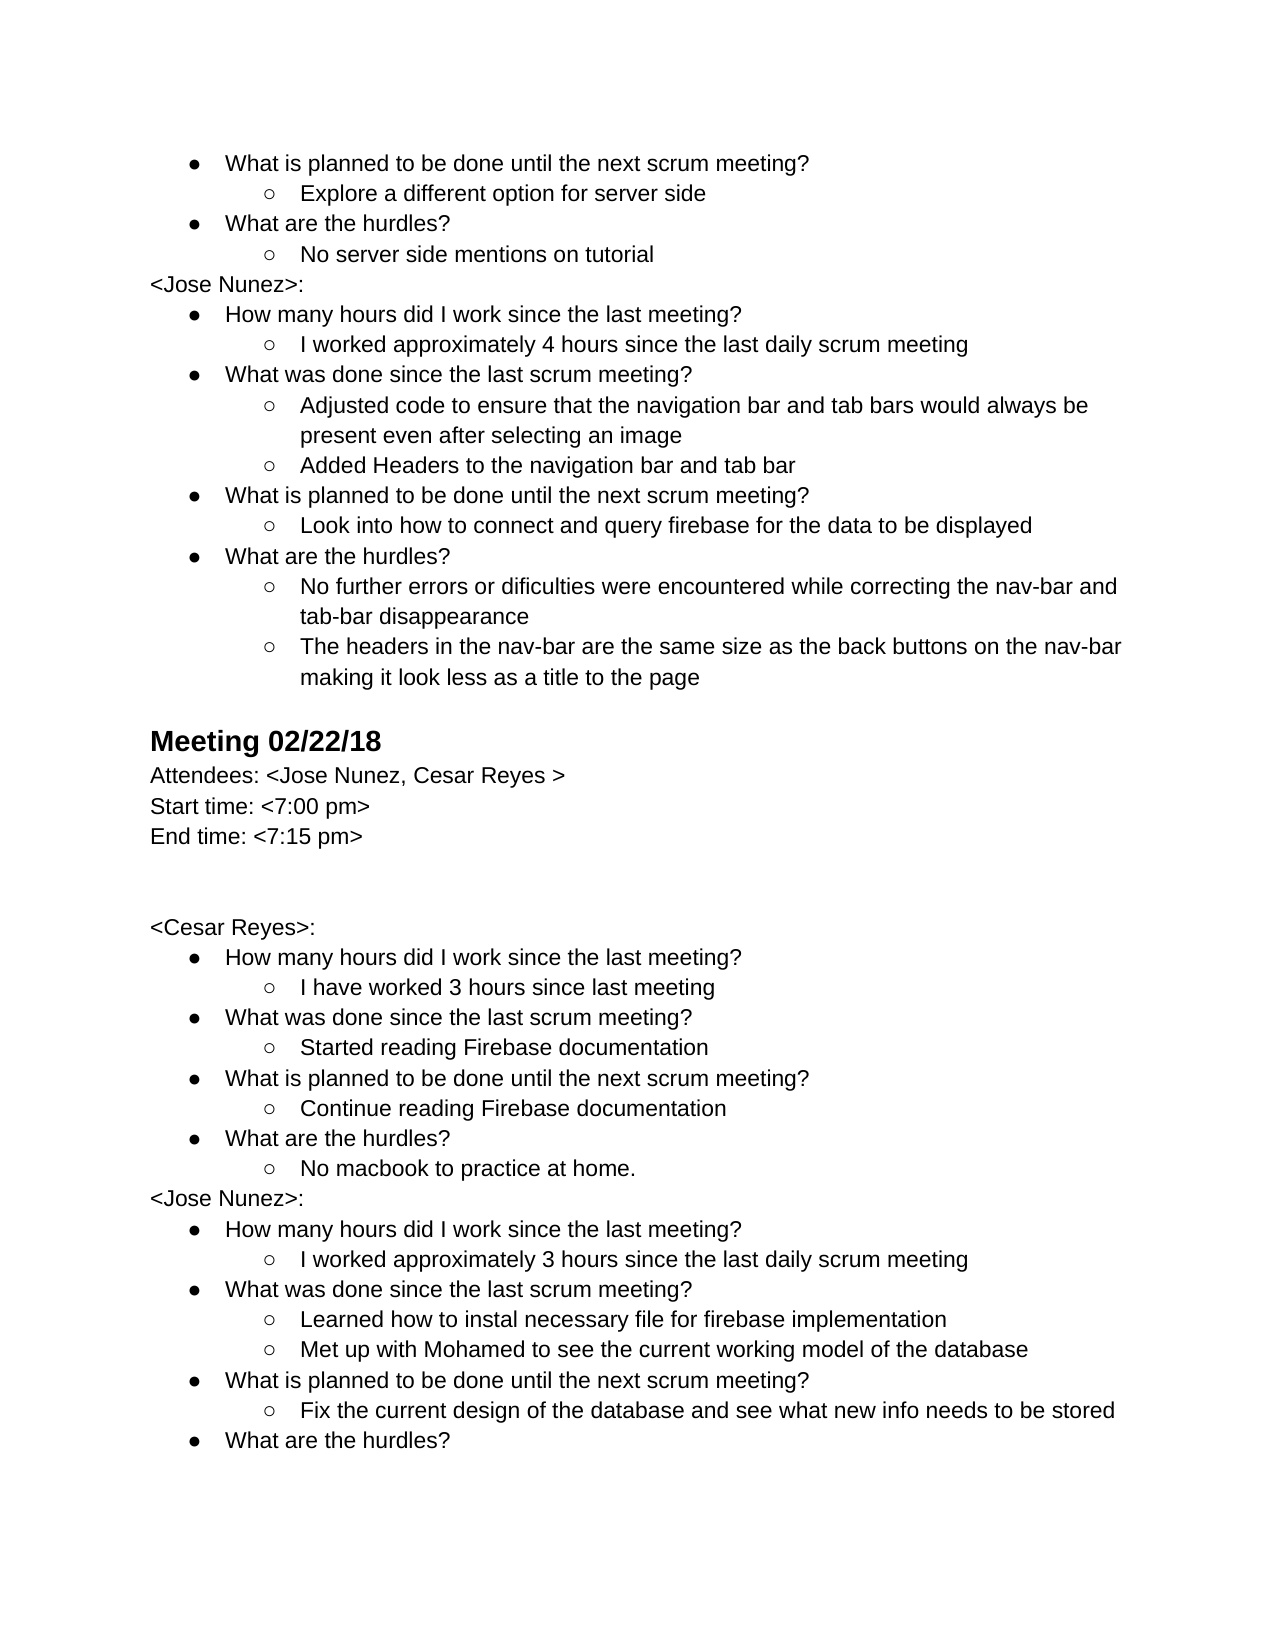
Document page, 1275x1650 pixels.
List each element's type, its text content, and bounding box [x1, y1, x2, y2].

list Learned how to instal necessary file for firebase implementation [262, 1306, 1125, 1333]
list Adjusted code to ensure that the navigation bar and tab bars would always be present even after selecting an image [262, 392, 1125, 448]
text Start time: <7:00 pm> [150, 793, 1125, 819]
list Fix the current design of the database and see what new info needs to be stored [262, 1397, 1125, 1423]
list How many hours did I work since the last meeting? [187, 944, 1125, 970]
list What is planned to be done until the next scrum meeting? [187, 482, 1125, 509]
text End time: <7:15 pm> [150, 823, 1125, 849]
list What was done since the last scrum meeting? [187, 1004, 1125, 1031]
list What are the hurdles? [187, 1427, 1125, 1453]
list Added Headers to the navigation bar and tab bar [262, 452, 1125, 478]
list How many hours did I work since the last meeting? [187, 301, 1125, 327]
list What was done since the last scrum meeting? [187, 1276, 1125, 1302]
list What is planned to be done until the next scrum meeting? [187, 150, 1125, 176]
list I worked approximately 4 hours since the last daily scrum meeting [262, 331, 1125, 358]
list Started reading Firebase documentation [262, 1034, 1125, 1061]
list What are the hurdles? [187, 210, 1125, 237]
list Explore a different option for server side [262, 180, 1125, 207]
list No server side mentions on tutorial [262, 241, 1125, 267]
text Meeting 02/22/18 [150, 724, 1125, 757]
text <Jose Nunez>: [150, 1185, 1125, 1212]
list Continue reading Firebase documentation [262, 1095, 1125, 1121]
list Look into how to connect and query firebase for the data to be displayed [262, 512, 1125, 539]
list What are the hurdles? [187, 543, 1125, 569]
list What is planned to be done until the next scrum meeting? [187, 1367, 1125, 1393]
list No macbook to practice at home. [262, 1155, 1125, 1182]
list I worked approximately 3 hours since the last daily scrum meeting [262, 1246, 1125, 1272]
list How many hours did I work since the last meeting? [187, 1216, 1125, 1242]
list What are the hurdles? [187, 1125, 1125, 1151]
text Attendees: <Jose Nunez, Cesar Reyes > [150, 762, 1125, 789]
list The headers in the nav-bar are the same size as the back buttons on the nav-bar making it look less as a title to the page [262, 633, 1125, 690]
list What is planned to be done until the next scrum meeting? [187, 1064, 1125, 1091]
list I have worked 3 hours since last meeting [262, 974, 1125, 1000]
text <Cesar Reyes>: [150, 913, 1125, 940]
list No further errors or dificulties were encountered while correcting the nav-bar and tab-bar disappearance [262, 573, 1125, 629]
list Met up with Mohamed to see the current working model of the database [262, 1336, 1125, 1363]
text <Jose Nunez>: [150, 271, 1125, 297]
list What was done since the last scrum meeting? [187, 361, 1125, 388]
